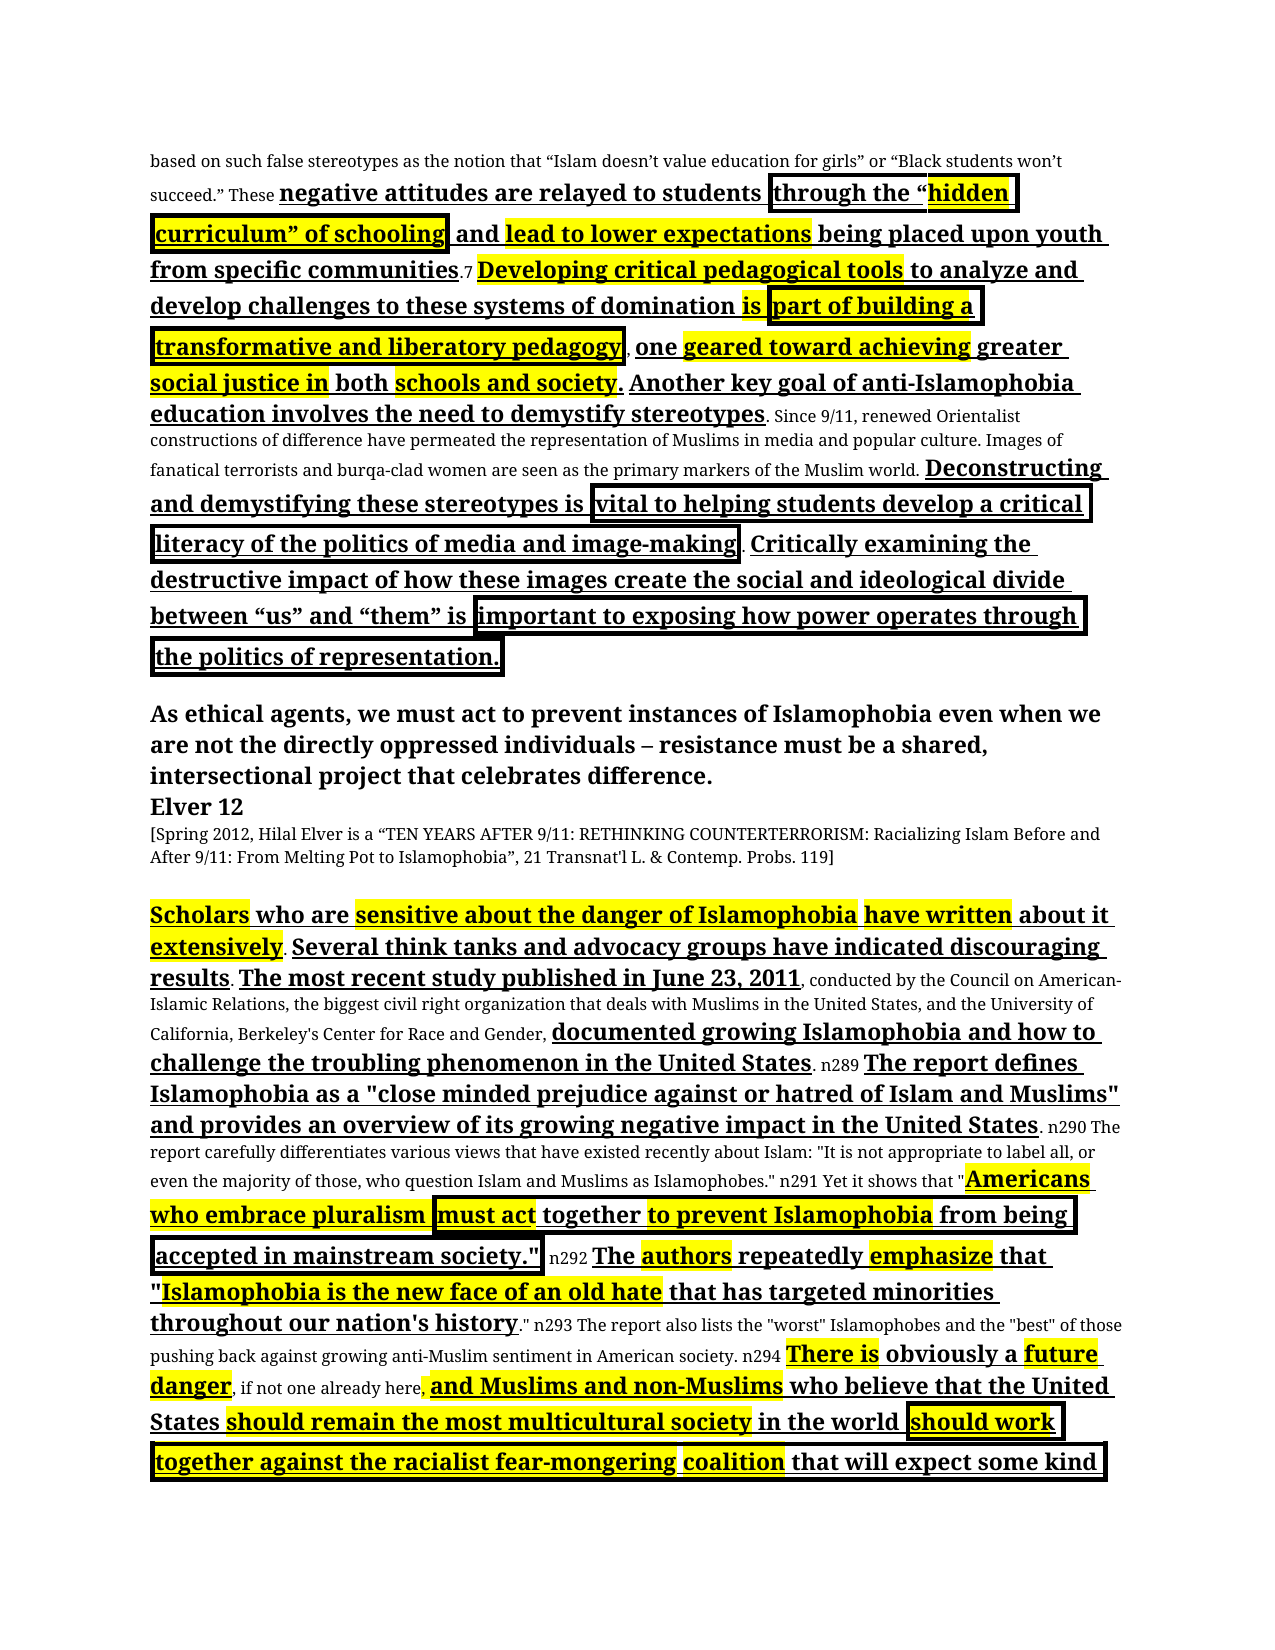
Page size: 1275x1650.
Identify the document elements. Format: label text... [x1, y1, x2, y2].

text [Spring 2012, Hilal Elver is a “TEN YEARS AFTER 9/11: RETHINKING COUNTERTERRORISM: Racializing Islam Before and After 9/11: From Melting Pot to Islamophobia”, 21 Transnat'l L. & Contemp. Probs. 119] [150, 822, 1125, 868]
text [150, 899, 1125, 1482]
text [150, 150, 1125, 677]
text Elver 12 [150, 791, 1125, 822]
subtitle As ethical agents, we must act to prevent instances of Islamophobia even when we are not the directly oppressed individuals – resistance must be a shared, intersectional project that celebrates difference. [150, 697, 1125, 791]
